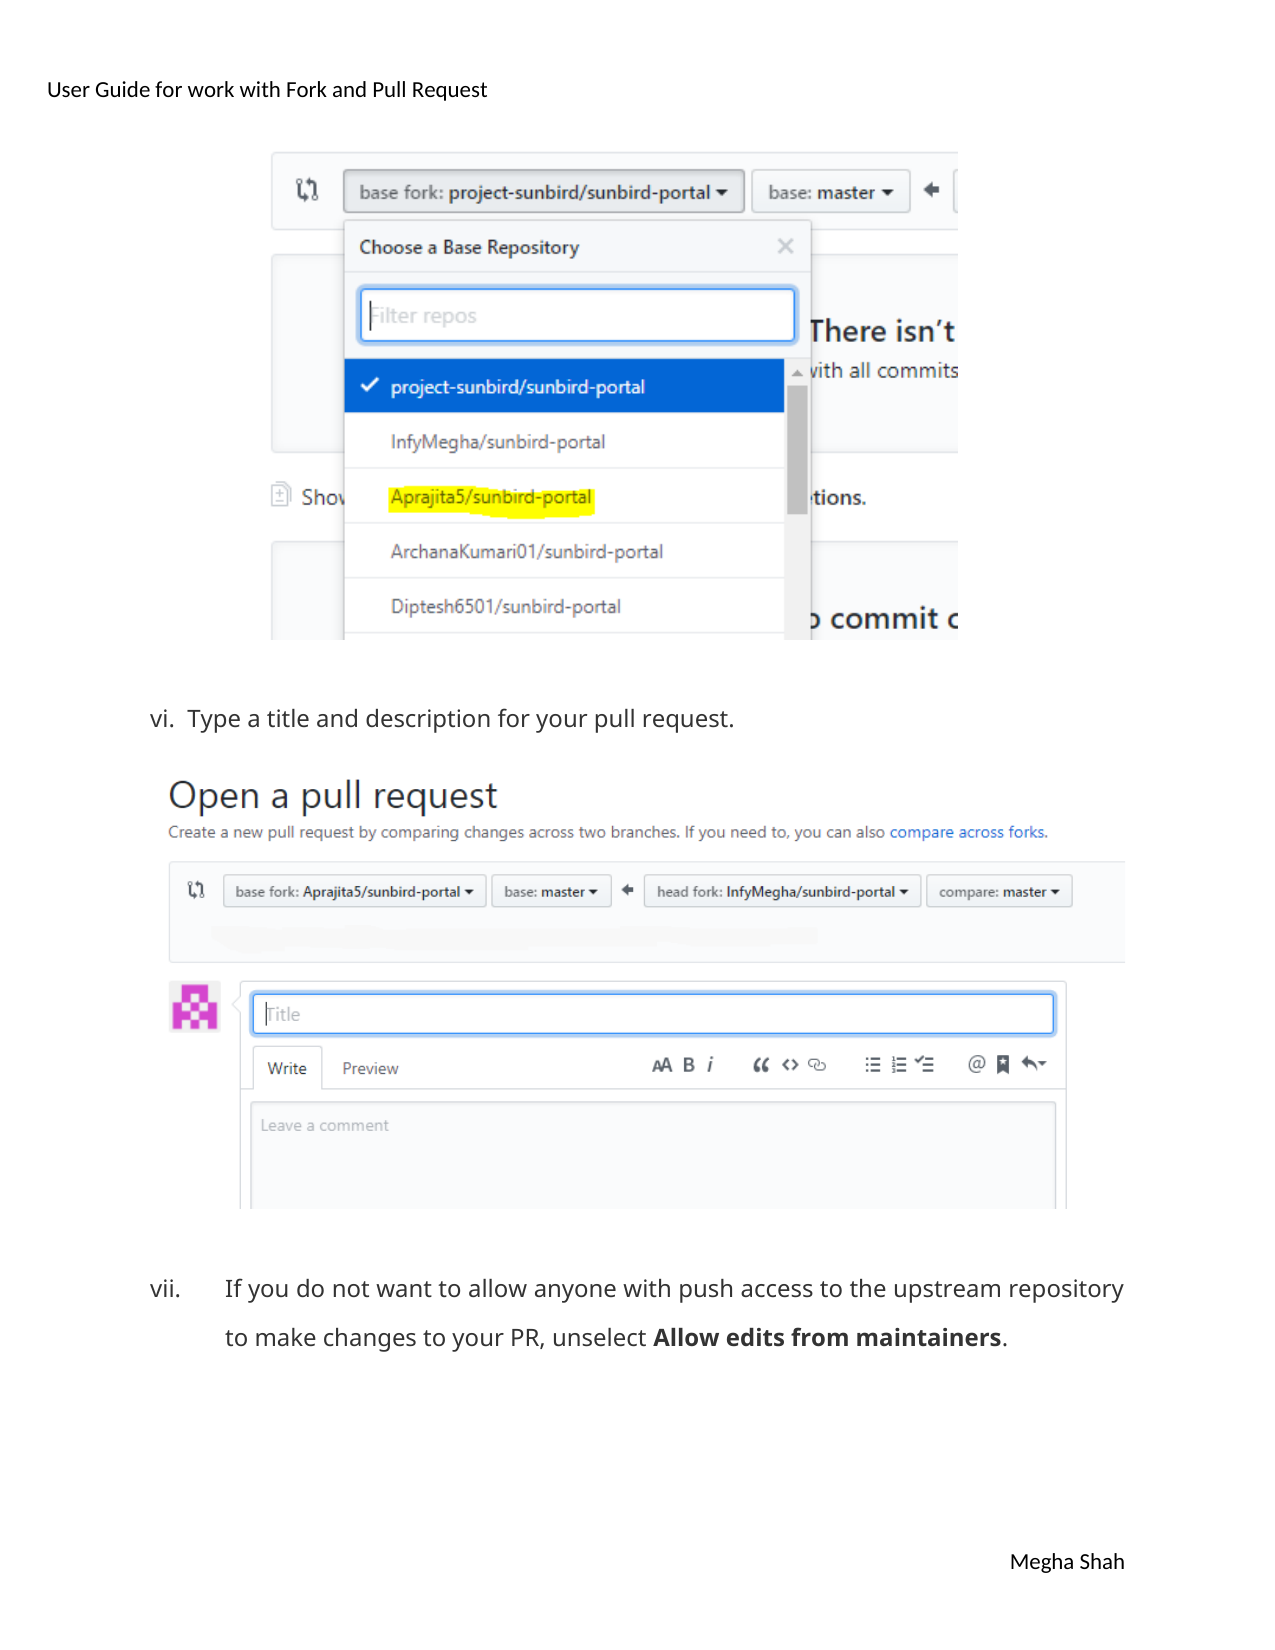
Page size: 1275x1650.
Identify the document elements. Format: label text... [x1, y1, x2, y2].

text vi. Type a title and description for your pull request. [150, 702, 1125, 734]
picture [150, 775, 1125, 1209]
picture [262, 150, 958, 640]
list If you do not want to allow anyone with push access to the upstream repository to make changes to your PR, unselect Allow edits from maintainers. [150, 1272, 1125, 1353]
